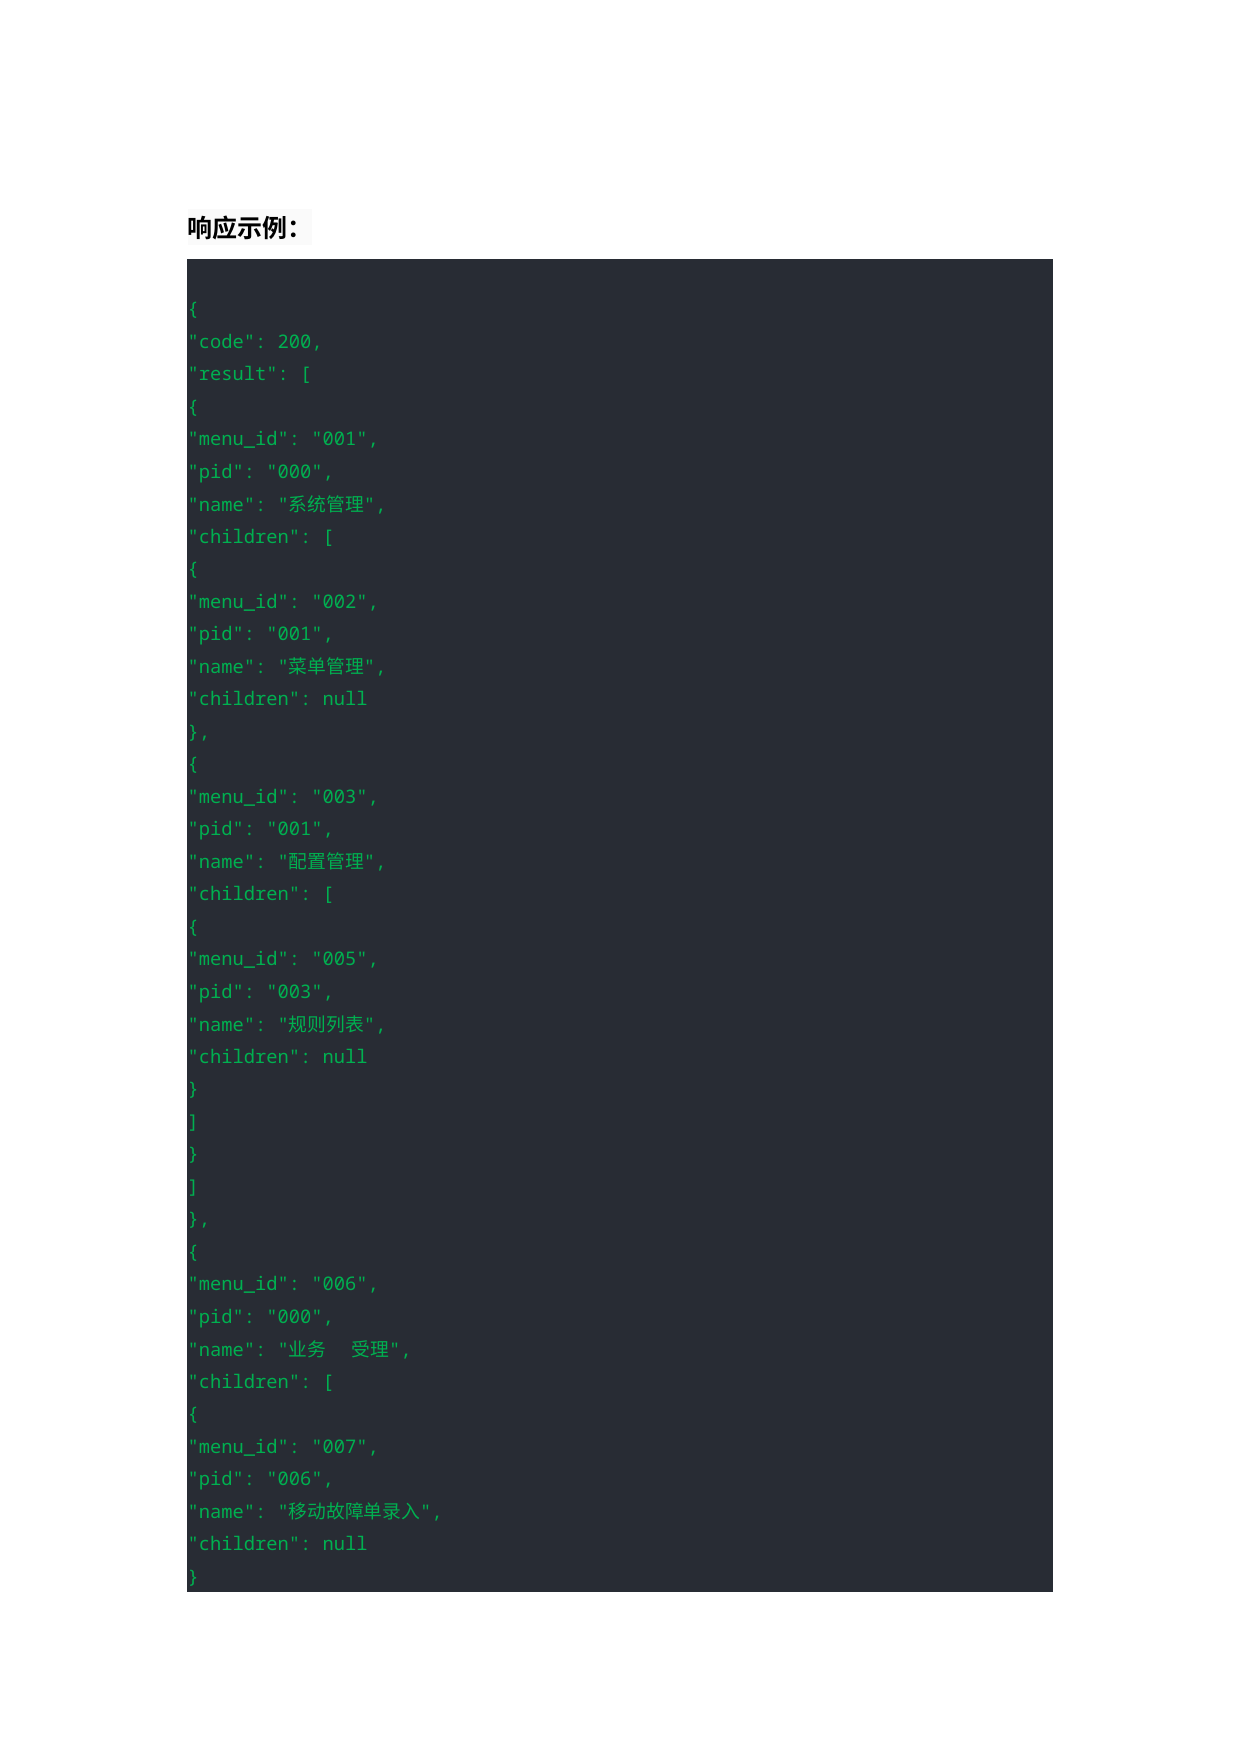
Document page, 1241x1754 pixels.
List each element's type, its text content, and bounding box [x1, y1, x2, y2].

subtitle 响应示例： [187, 194, 1053, 259]
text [187, 292, 1053, 1592]
